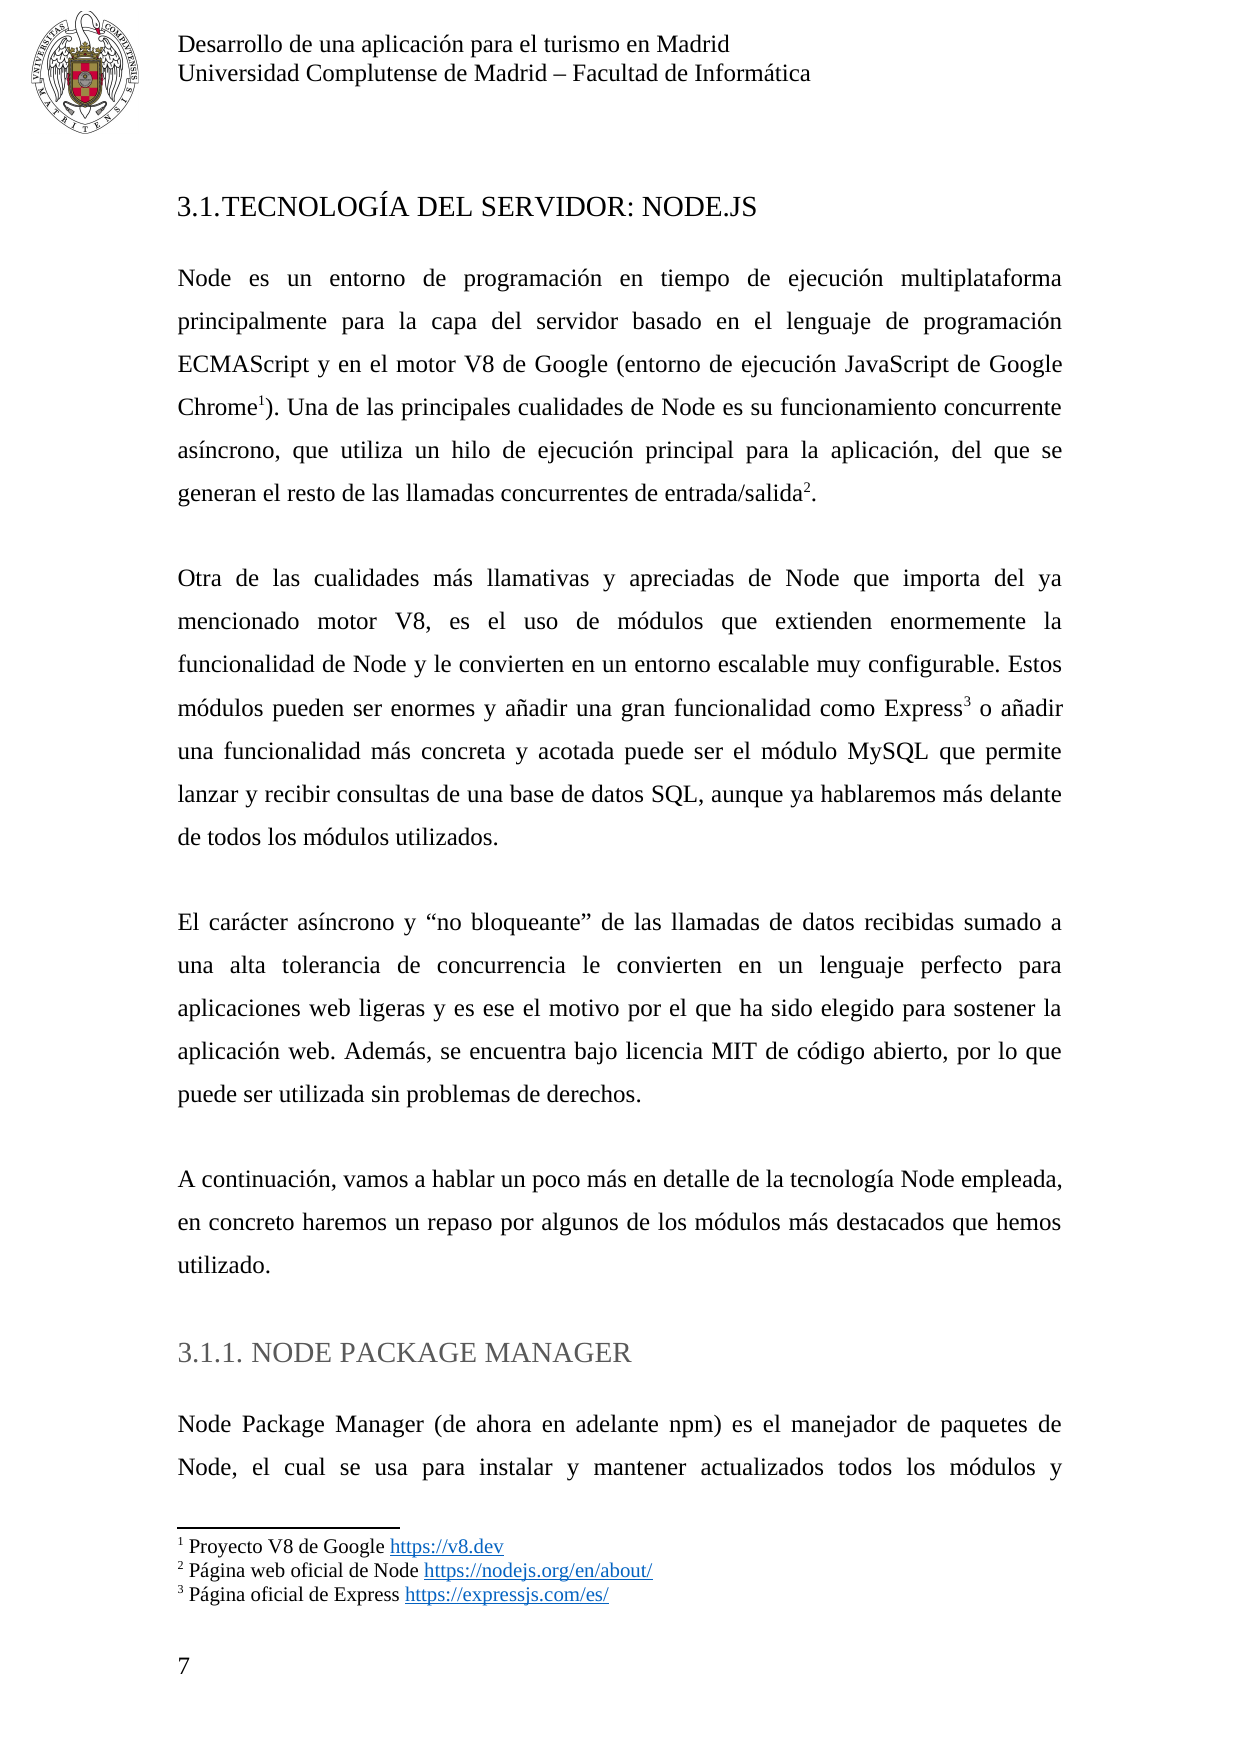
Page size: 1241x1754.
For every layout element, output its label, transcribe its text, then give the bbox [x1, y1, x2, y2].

picture [31, 11, 139, 134]
text El carácter asíncrono y “no bloqueante” de las llamadas de datos recibidas sumado a una alta tolerancia de concurrencia le convierten en un lenguaje perfecto para aplicaciones web ligeras y es ese el motivo por el que ha sido elegido para sostener la aplicación web. Además, se encuentra bajo licencia MIT de código abierto, por lo que puede ser utilizada sin problemas de derechos. [177, 907, 1063, 1108]
text Node es un entorno de programación en tiempo de ejecución multiplataforma principalmente para la capa del servidor basado en el lenguaje de programación ECMAScript y en el motor V8 de Google (entorno de ejecución JavaScript de Google Chrome). Una de las principales cualidades de Node es su funcionamiento concurrente asíncrono, que utiliza un hilo de ejecución principal para la aplicación, del que se generan el resto de las llamadas concurrentes de entrada/salida. [177, 263, 1063, 507]
text Otra de las cualidades más llamativas y apreciadas de Node que importa del ya mencionado motor V8, es el uso de módulos que extienden enormemente la funcionalidad de Node y le convierten en un entorno escalable muy configurable. Estos módulos pueden ser enormes y añadir una gran funcionalidad como Express o añadir una funcionalidad más concreta y acotada puede ser el módulo MySQL que permite lanzar y recibir consultas de una base de datos SQL, aunque ya hablaremos más delante de todos los módulos utilizados. [177, 563, 1063, 851]
text A continuación, vamos a hablar un poco más en detalle de la tecnología Node empleada, en concreto haremos un repaso por algunos de los módulos más destacados que hemos utilizado. [177, 1164, 1063, 1279]
subtitle TECNOLOGÍA DEL SERVIDOR: NODE.JS [177, 189, 1063, 223]
subtitle NODE PACKAGE MANAGER [177, 1335, 1063, 1369]
